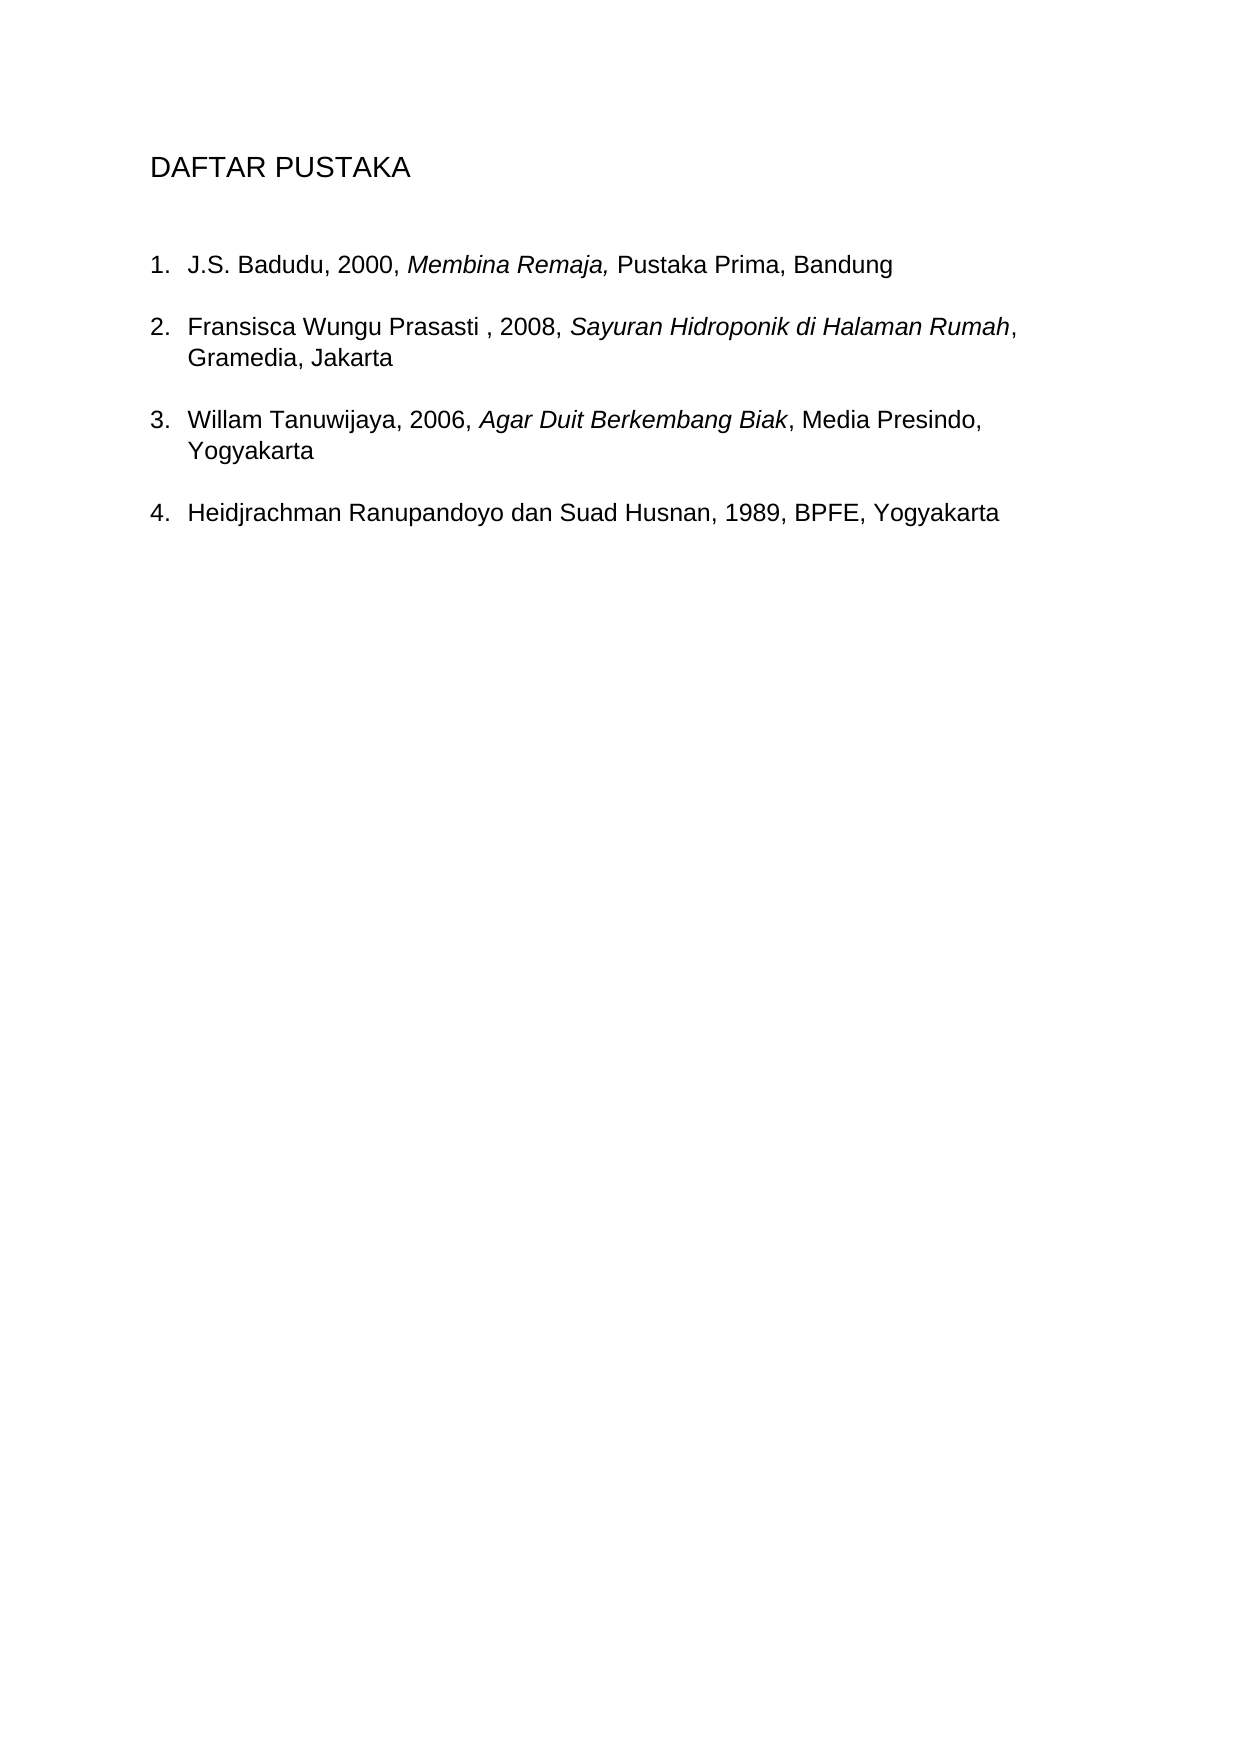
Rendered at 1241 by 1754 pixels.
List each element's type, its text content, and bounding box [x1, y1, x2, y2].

list Willam Tanuwijaya, 2006, Agar Duit Berkembang Biak, Media Presindo, Yogyakarta [150, 405, 1093, 465]
list Heidjrachman Ranupandoyo dan Suad Husnan, 1989, BPFE, Yogyakarta [150, 498, 1093, 527]
list J.S. Badudu, 2000, Membina Remaja, Pustaka Prima, Bandung [150, 250, 1093, 278]
text DAFTAR PUSTAKA [150, 150, 1093, 183]
list Fransisca Wungu Prasasti , 2008, Sayuran Hidroponik di Halaman Rumah, Gramedia, Jakarta [150, 312, 1093, 372]
